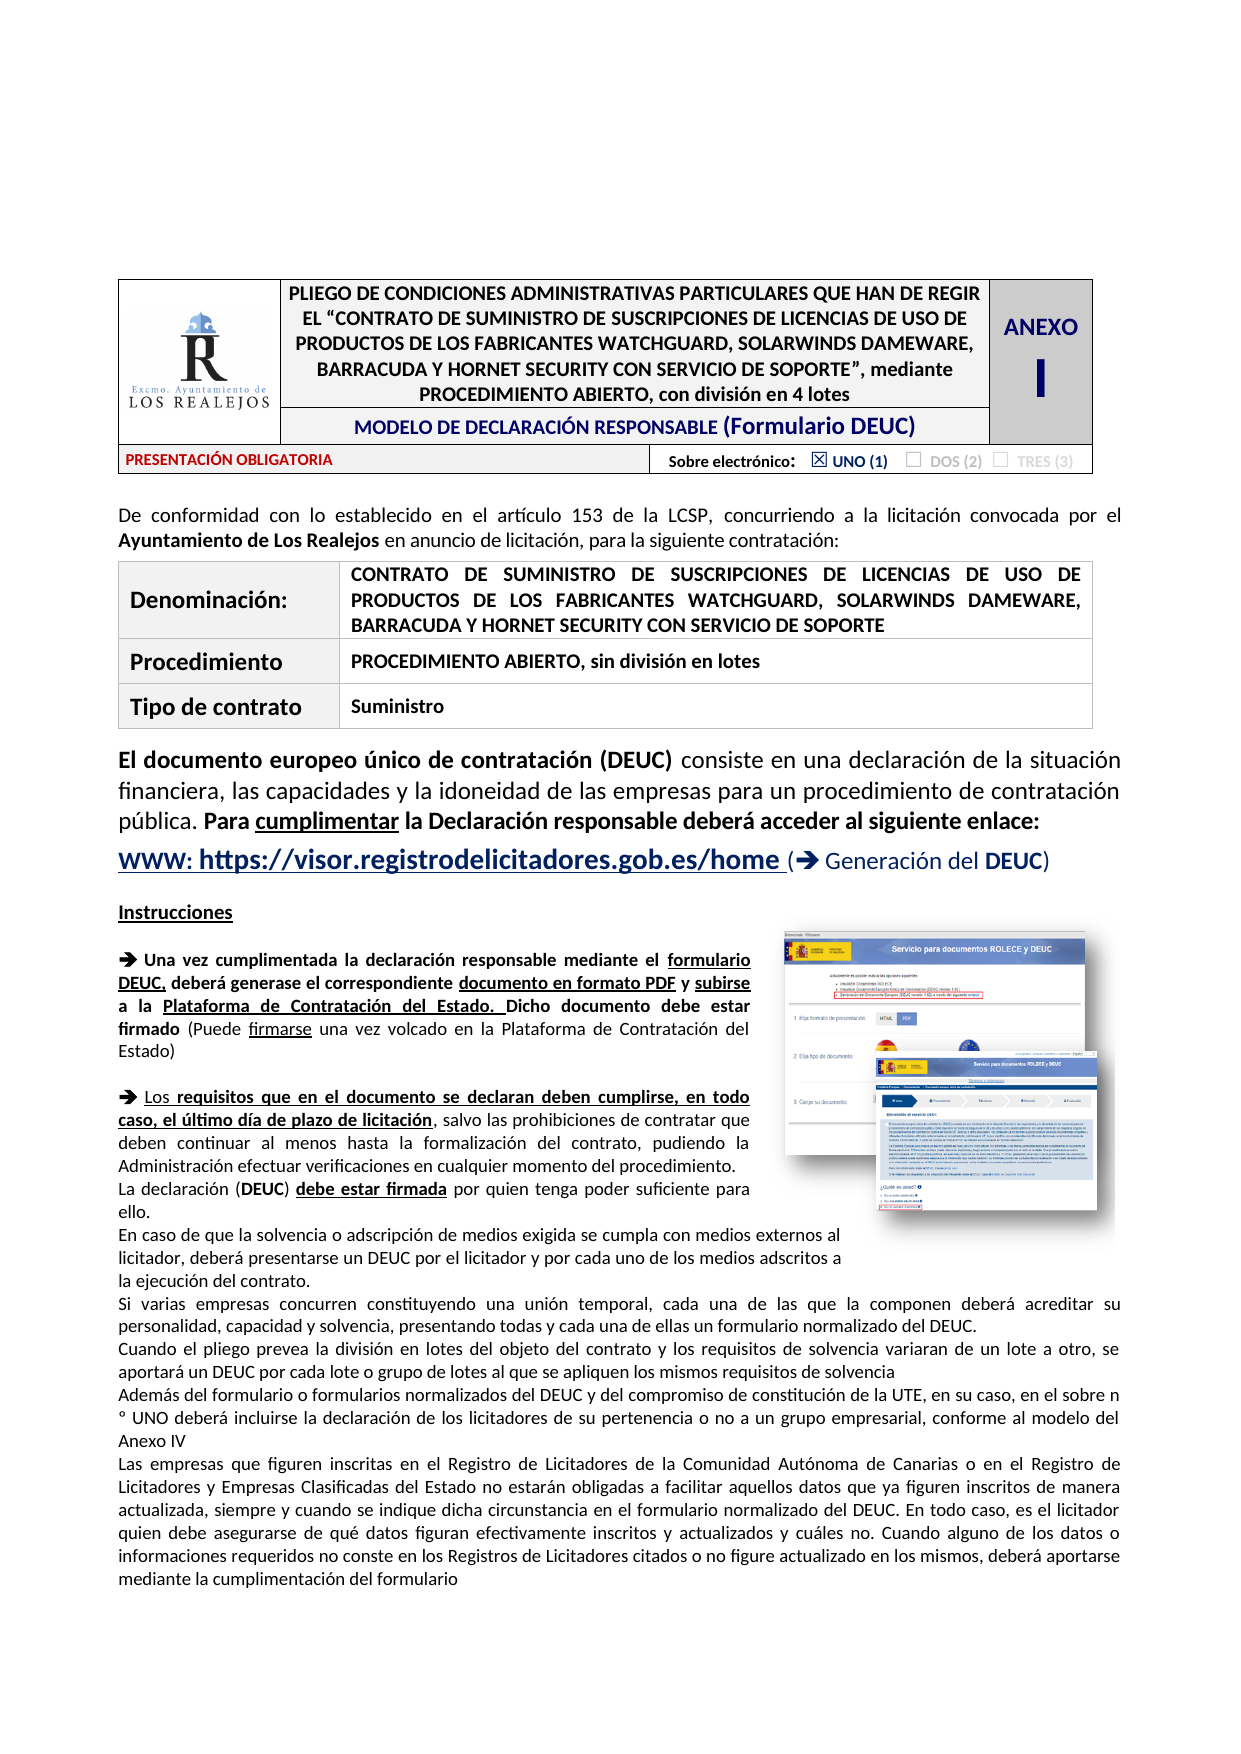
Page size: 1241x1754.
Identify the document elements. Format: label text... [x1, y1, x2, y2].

table_header [119, 280, 280, 444]
table_cell PROCEDIMIENTO ABIERTO, sin división en lotes [340, 639, 1092, 683]
text Las empresas que figuren inscritas en el Registro de Licitadores de la Comunidad Autónoma de Canarias o en el Registro de Licitadores y Empresas Clasificadas del Estado no estarán obligadas a facilitar aquellos datos que ya figuren inscritos de manera actualizada, siempre y cuando se indique dicha circunstancia en el formulario normalizado del DEUC. En todo caso, es el licitador quien debe asegurarse de qué datos figuran efectivamente inscritos y actualizados y cuáles no. Cuando alguno de los datos o informaciones requeridos no conste en los Registros de Licitadores citados o no figure actualizado en los mismos, deberá aportarse mediante la cumplimentación del formulario [118, 1452, 1122, 1589]
text WWW: https://visor.registrodelicitadores.gob.es/home ( Generación del DEUC) [118, 841, 1122, 877]
text Si varias empresas concurren constituyendo una unión temporal, cada una de las que la componen deberá acreditar su personalidad, capacidad y solvencia, presentando todas y cada una de ellas un formulario normalizado del DEUC. [118, 1292, 1122, 1337]
table_cell Suministro [340, 684, 1092, 728]
text Una vez cumplimentada la declaración responsable mediante el formulario DEUC, deberá generase el correspondiente documento en formato PDF y subirse a la Plataforma de Contratación del Estado. Dicho documento debe estar firmado (Puede firmarse una vez volcado en la Plataforma de Contratación del Estado) [118, 948, 769, 1062]
table_header PLIEGO DE CONDICIONES ADMINISTRATIVAS PARTICULARES QUE HAN DE REGIR EL “CONTRATO DE SUMINISTRO DE SUSCRIPCIONES DE LICENCIAS DE USO DE PRODUCTOS DE LOS FABRICANTES WATCHGUARD, SOLARWINDS DAMEWARE, BARRACUDA Y HORNET SECURITY CON SERVICIO DE SOPORTE”, mediante PROCEDIMIENTO ABIERTO, con división en 4 lotes [281, 280, 989, 407]
text La declaración (DEUC) debe estar firmada por quien tenga poder suficiente para ello. [118, 1177, 861, 1223]
table_header CONTRATO DE SUMINISTRO DE SUSCRIPCIONES DE LICENCIAS DE USO DE PRODUCTOS DE LOS FABRICANTES WATCHGUARD, SOLARWINDS DAMEWARE, BARRACUDA Y HORNET SECURITY CON SERVICIO DE SOPORTE [340, 562, 1092, 638]
table_header Denominación: [119, 562, 339, 638]
table_cell MODELO DE DECLARACIÓN RESPONSABLE (Formulario DEUC) [281, 408, 989, 444]
text De conformidad con lo establecido en el artículo 153 de la LCSP, concurriendo a la licitación convocada por el Ayuntamiento de Los Realejos en anuncio de licitación, para la siguiente contratación: [118, 502, 1122, 553]
table_cell Sobre electrónico: UNO (1) DOS (2) TRES (3) [650, 445, 1092, 473]
table_cell Procedimiento [119, 639, 339, 683]
text El documento europeo único de contratación (DEUC) consiste en una declaración de la situación financiera, las capacidades y la idoneidad de las empresas para un procedimiento de contratación pública. Para cumplimentar la Declaración responsable deberá acceder al siguiente enlace: [118, 744, 1122, 836]
text Los requisitos que en el documento se declaran deben cumplirse, en todo caso, el último día de plazo de licitación, salvo las prohibiciones de contratar que deben continuar al menos hasta la formalización del contrato, pudiendo la Administración efectuar verificaciones en cualquier momento del procedimiento. [118, 1085, 769, 1177]
table_cell PRESENTACIÓN OBLIGATORIA [119, 445, 649, 473]
text En caso de que la solvencia o adscripción de medios exigida se cumpla con medios externos al licitador, deberá presentarse un DEUC por el licitador y por cada uno de los medios adscritos a la ejecución del contrato. [118, 1223, 1122, 1292]
text Además del formulario o formularios normalizados del DEUC y del compromiso de constitución de la UTE, en su caso, en el sobre n º UNO deberá incluirse la declaración de los licitadores de su pertenencia o no a un grupo empresarial, conforme al modelo del Anexo IV [118, 1383, 1122, 1452]
text Instrucciones [118, 899, 1122, 925]
picture [125, 309, 274, 414]
picture [769, 915, 1121, 1251]
table_cell Tipo de contrato [119, 684, 339, 728]
text Cuando el pliego prevea la división en lotes del objeto del contrato y los requisitos de solvencia variaran de un lote a otro, se aportará un DEUC por cada lote o grupo de lotes al que se apliquen los mismos requisitos de solvencia [118, 1337, 1122, 1383]
table_header ANEXO I [990, 280, 1092, 444]
